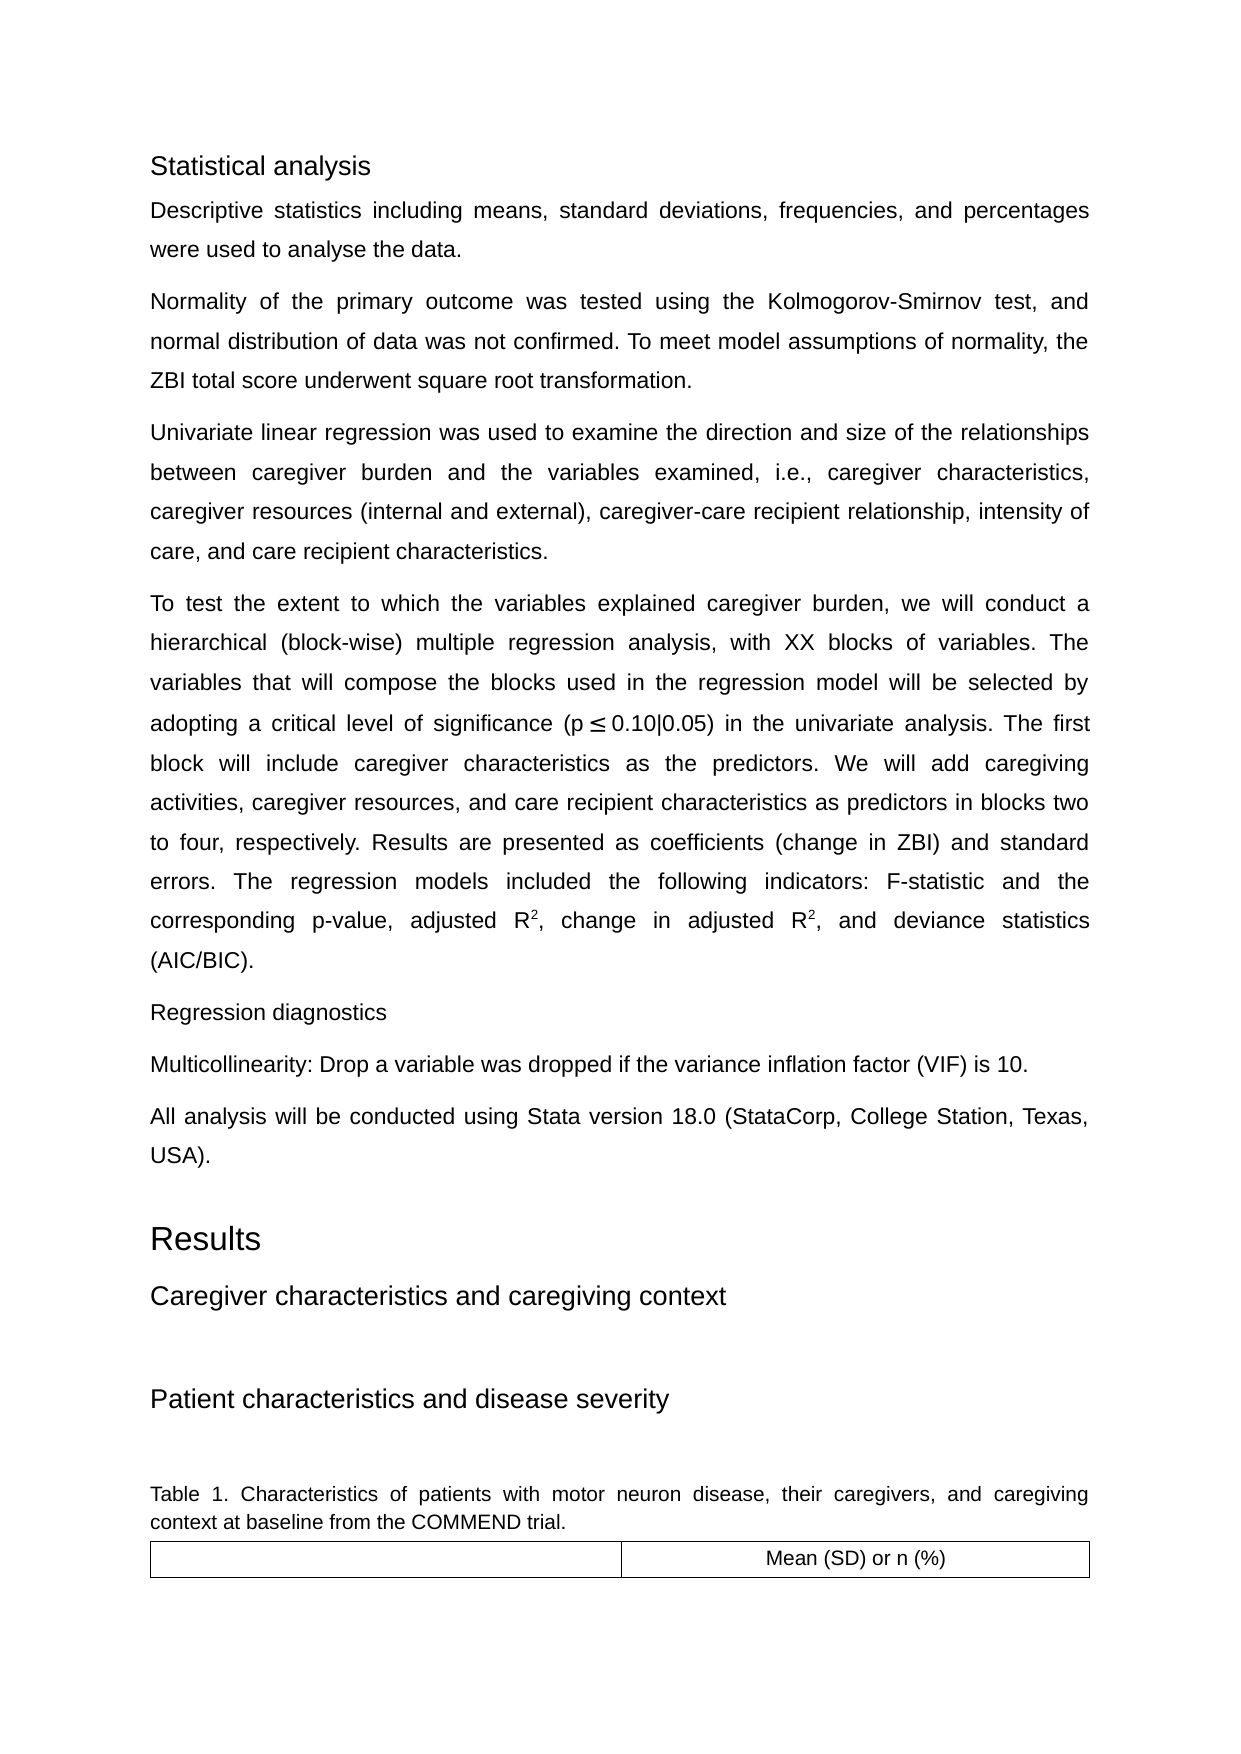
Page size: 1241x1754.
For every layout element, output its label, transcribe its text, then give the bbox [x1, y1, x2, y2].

text Multicollinearity: Drop a variable was dropped if the variance inflation factor (VIF) is 10. [150, 1051, 1090, 1077]
table_header [151, 1542, 621, 1577]
text Regression diagnostics [150, 999, 1090, 1025]
text To test the extent to which the variables explained caregiver burden, we will conduct a hierarchical (block-wise) multiple regression analysis, with XX blocks of variables. The variables that will compose the blocks used in the regression model will be selected by adopting a critical level of significance (p ≤ 0.10|0.05) in the univariate analysis. The first block will include caregiver characteristics as the predictors. We will add caregiving activities, caregiver resources, and care recipient characteristics as predictors in blocks two to four, respectively. Results are presented as coefficients (change in ZBI) and standard errors. The regression models included the following indicators: F-statistic and the corresponding p-value, adjusted R2, change in adjusted R2, and deviance statistics (AIC/BIC). [150, 590, 1090, 973]
subtitle Statistical analysis [150, 150, 1090, 181]
subtitle Caregiver characteristics and caregiving context [150, 1280, 1090, 1311]
table_header Mean (SD) or n (%) [622, 1542, 1089, 1577]
subtitle Results [150, 1219, 1090, 1258]
text Table 1. Characteristics of patients with motor neuron disease, their caregivers, and caregiving context at baseline from the COMMEND trial. [150, 1482, 1090, 1533]
subtitle Patient characteristics and disease severity [150, 1383, 1090, 1414]
text All analysis will be conducted using Stata version 18.0 (StataCorp, College Station, Texas, USA). [150, 1103, 1090, 1169]
text Descriptive statistics including means, standard deviations, frequencies, and percentages were used to analyse the data. [150, 197, 1090, 263]
